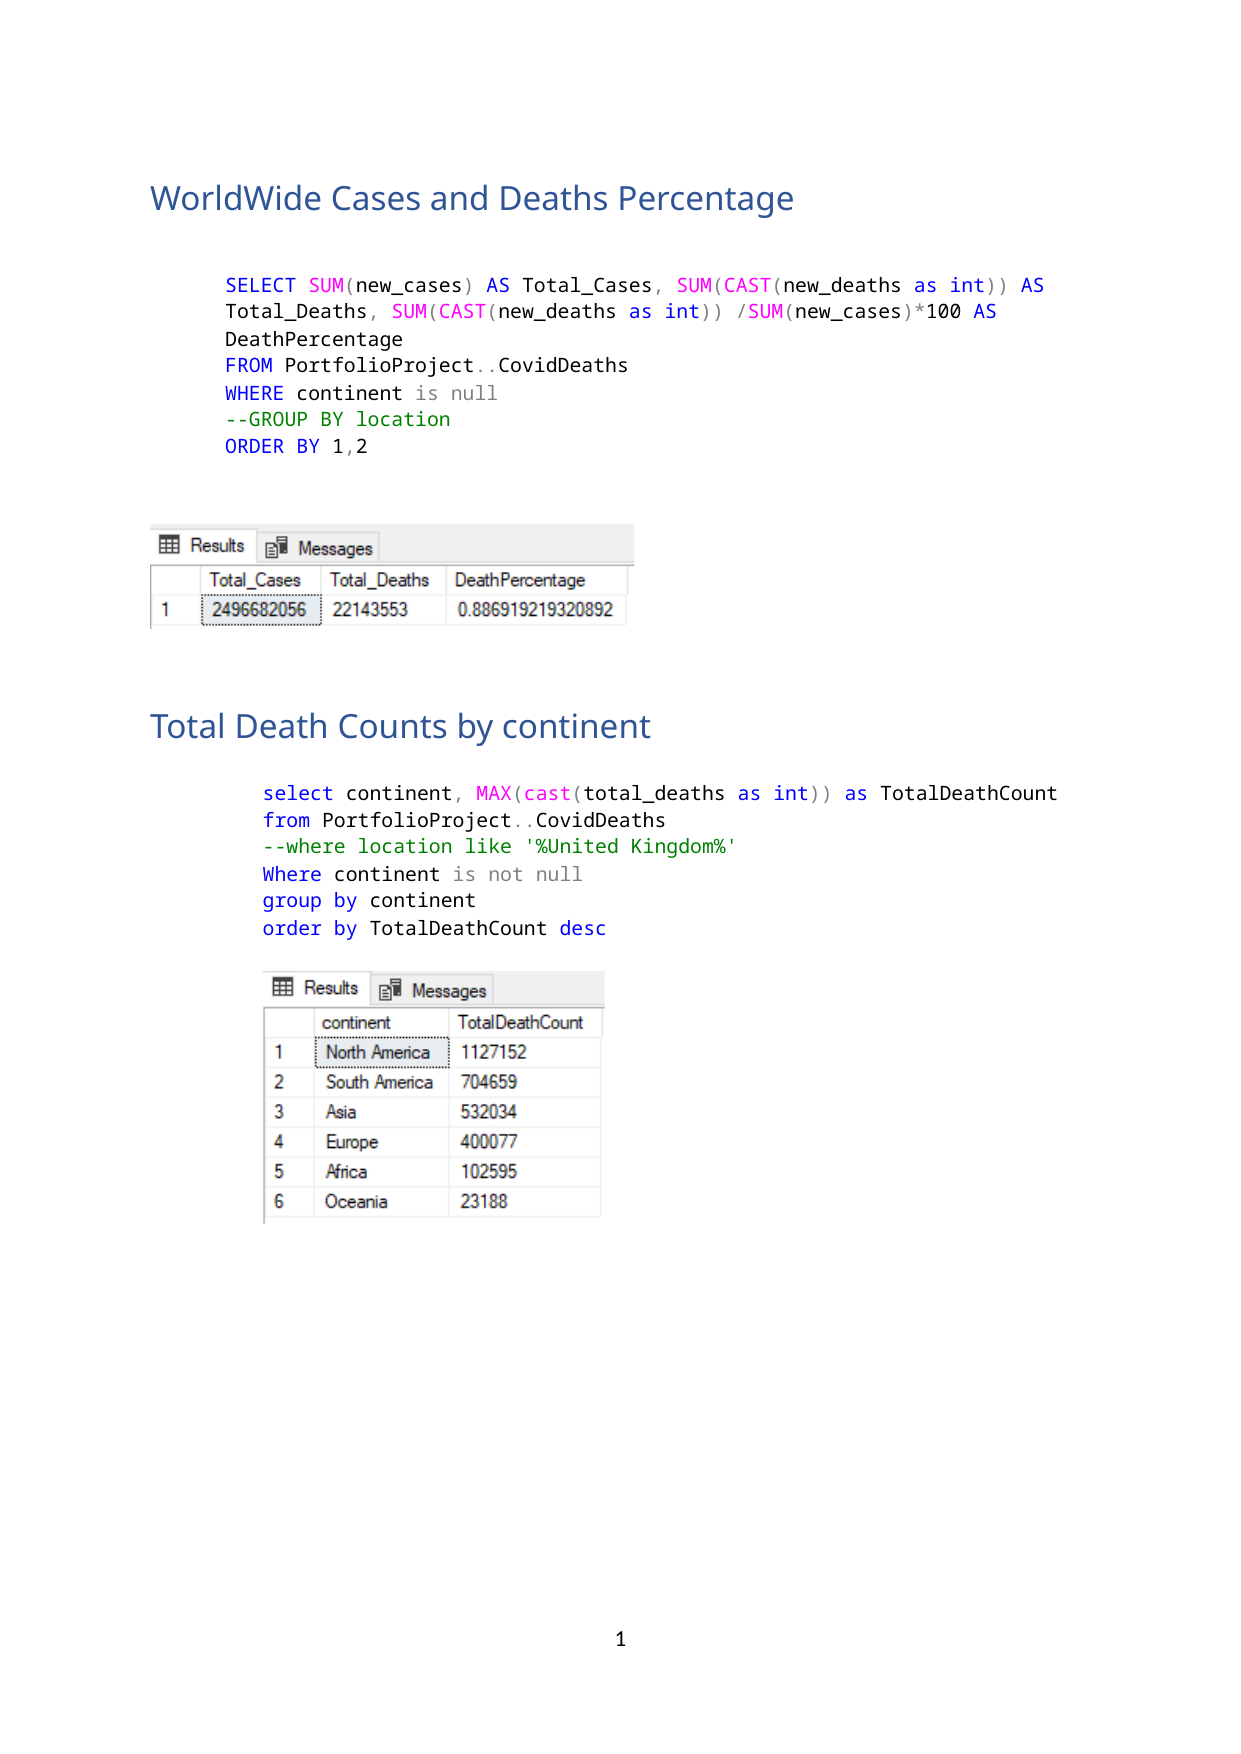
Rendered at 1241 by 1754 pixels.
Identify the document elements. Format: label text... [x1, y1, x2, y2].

list select continent, MAX(cast(total_deaths as int)) as TotalDeathCount [262, 779, 1090, 806]
text SELECT SUM(new_cases) AS Total_Cases, SUM(CAST(new_deaths as int)) AS Total_Deaths, SUM(CAST(new_deaths as int)) /SUM(new_cases)*100 AS DeathPercentage [225, 271, 1090, 352]
list from PortfolioProject..CovidDeaths [262, 806, 1090, 833]
picture [262, 971, 605, 1224]
list order by TotalDeathCount desc [262, 914, 1090, 941]
list --where location like '%United Kingdom%' [262, 833, 1090, 860]
text ORDER BY 1,2 [225, 433, 1090, 460]
text --GROUP BY location [225, 406, 1090, 433]
list Where continent is not null [262, 860, 1090, 887]
list group by continent [262, 887, 1090, 914]
subtitle WorldWide Cases and Deaths Percentage [150, 175, 1090, 220]
subtitle Total Death Counts by continent [150, 703, 1090, 748]
text FROM PortfolioProject..CovidDeaths [225, 352, 1090, 379]
picture [150, 524, 635, 629]
text WHERE continent is null [225, 379, 1090, 406]
